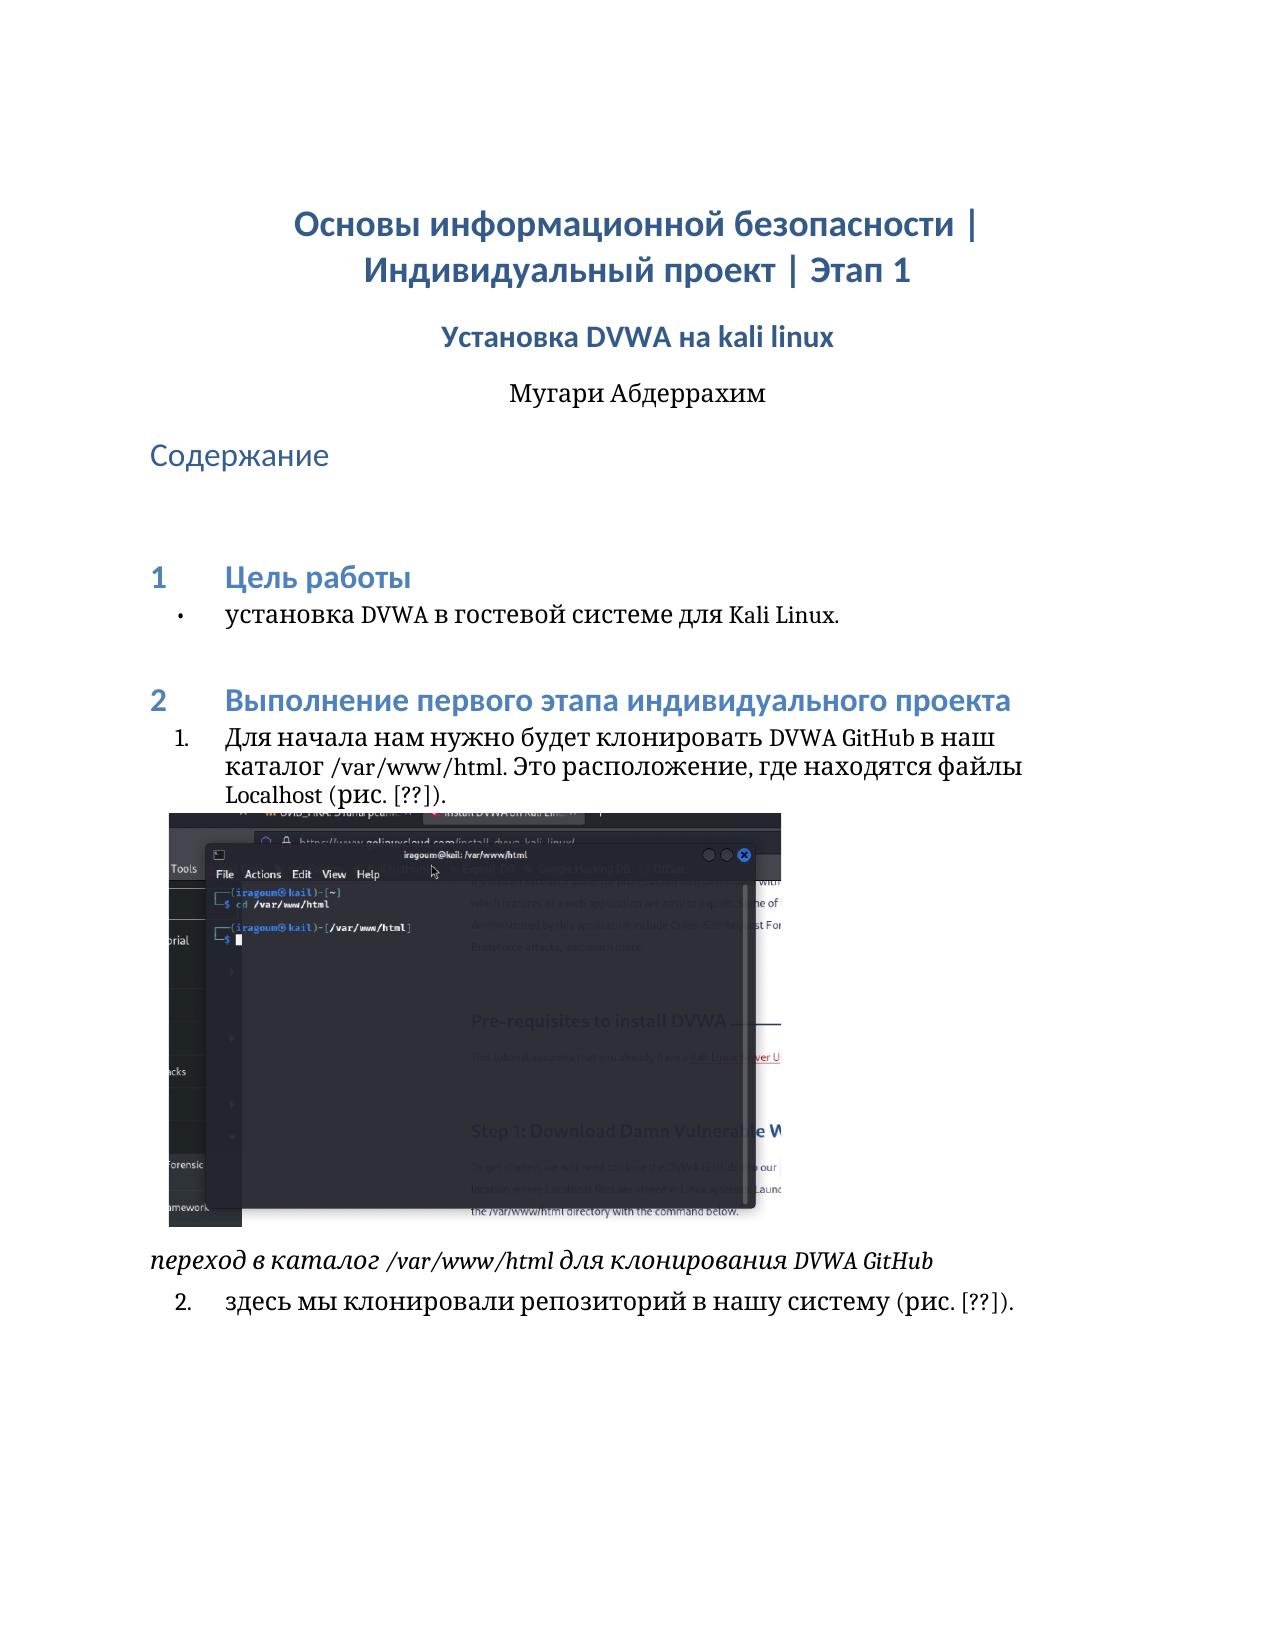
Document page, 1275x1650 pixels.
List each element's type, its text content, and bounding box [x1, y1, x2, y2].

subtitle 2 Выполнение первого этапа индивидуального проекта [150, 679, 1125, 720]
text переход в каталог /var/www/html для клонирования DVWA GitHub [150, 1247, 1125, 1276]
subtitle Установка DVWA на kali linux [150, 317, 1125, 355]
picture [168, 813, 782, 1227]
title Основы информационной безопасности | Индивидуальный проект | Этап 1 [150, 200, 1125, 292]
list установка DVWA в гостевой системе для Kali Linux. [175, 601, 1125, 629]
list здесь мы клонировали репозиторий в нашу систему (рис. [??]). [175, 1288, 1125, 1317]
subtitle 1 Цель работы [150, 556, 1125, 597]
text Мугари Абдеррахим [150, 380, 1125, 408]
list Для начала нам нужно будет клонировать DVWA GitHub в наш каталог /var/www/html. Это расположение, где находятся файлы Localhost (рис. [??]). [175, 724, 1125, 810]
